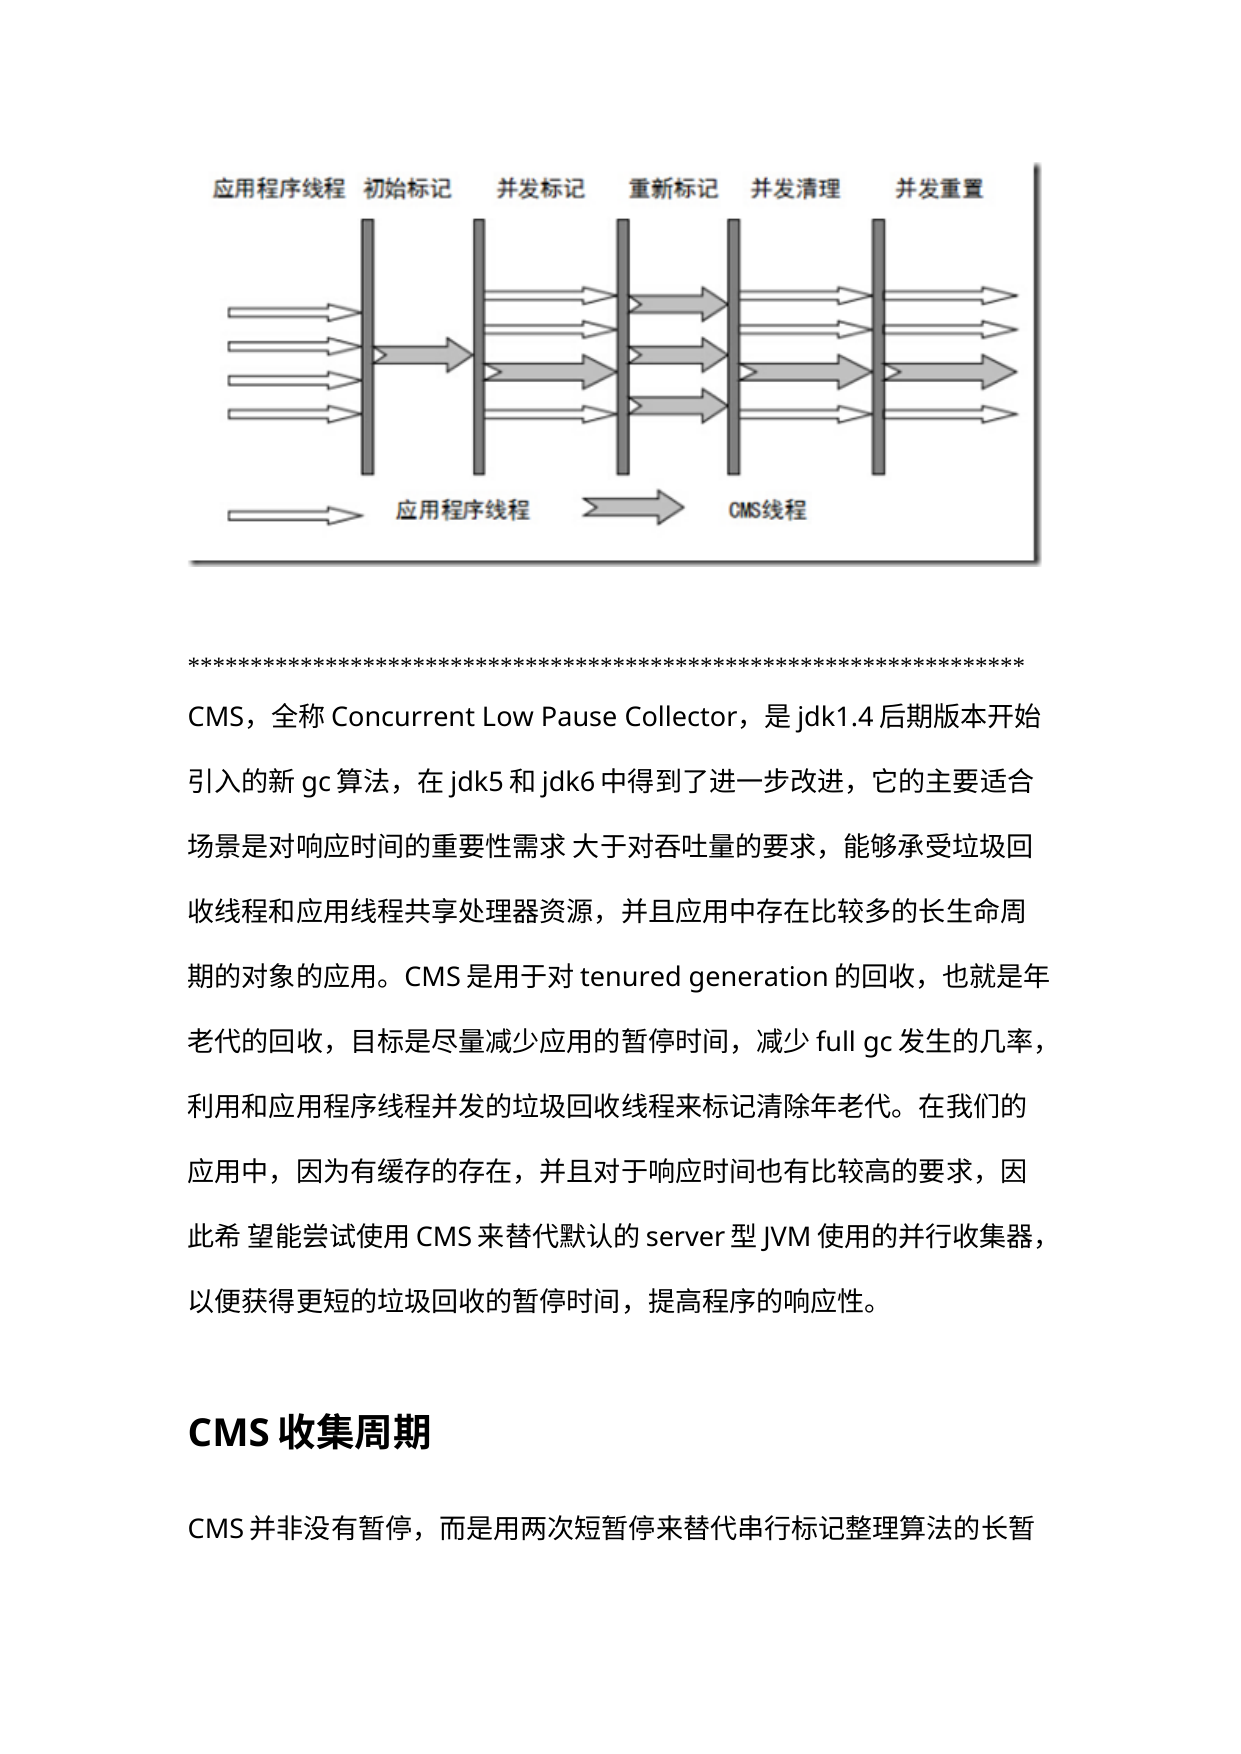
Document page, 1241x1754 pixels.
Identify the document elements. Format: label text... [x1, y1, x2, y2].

text ******************************************************************* [187, 649, 1053, 682]
text CMS收集周期 [187, 1397, 1053, 1462]
picture [187, 162, 1042, 567]
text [187, 1494, 1053, 1559]
text CMS，全称Concurrent Low Pause Collector，是jdk1.4后期版本开始引入的新gc算法，在jdk5和jdk6中得到了进一步改进，它的主要适合场景是对响应时间的重要性需求 大于对吞吐量的要求，能够承受垃圾回收线程和应用线程共享处理器资源，并且应用中存在比较多的长生命周期的对象的应用。CMS是用于对tenured generation的回收，也就是年老代的回收，目标是尽量减少应用的暂停时间，减少full gc发生的几率，利用和应用程序线程并发的垃圾回收线程来标记清除年老代。在我们的应用中，因为有缓存的存在，并且对于响应时间也有比较高的要求，因此希 望能尝试使用CMS来替代默认的server型JVM使用的并行收集器，以便获得更短的垃圾回收的暂停时间，提高程序的响应性。 [187, 682, 1053, 1332]
